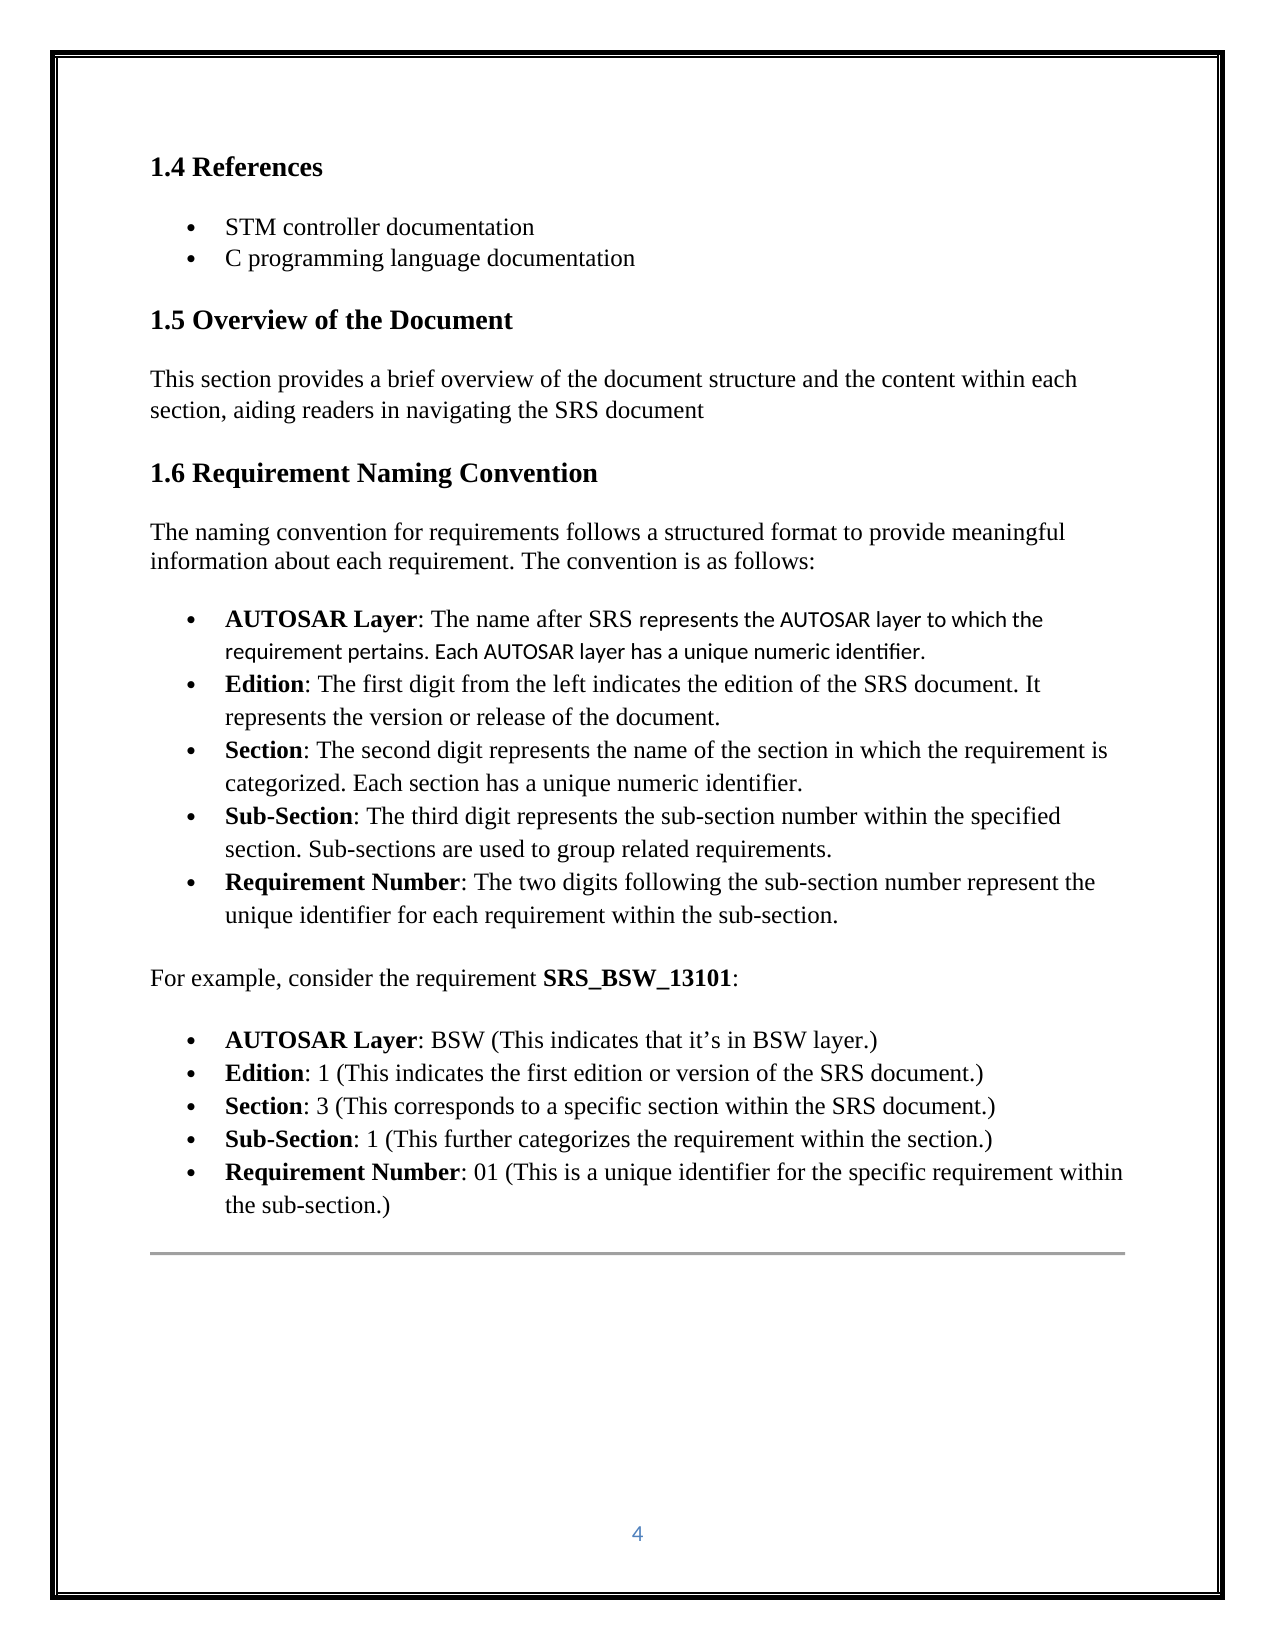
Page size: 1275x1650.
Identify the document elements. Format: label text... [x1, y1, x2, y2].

list AUTOSAR Layer: The name after SRS represents the AUTOSAR layer to which the requirement pertains. Each AUTOSAR layer has a unique numeric identifier. [187, 604, 1125, 665]
list Requirement Number: 01 (This is a unique identifier for the specific requirement within the sub-section.) [187, 1157, 1125, 1219]
list Sub-Section: The third digit represents the sub-section number within the specified section. Sub-sections are used to group related requirements. [187, 801, 1125, 863]
text 1.6 Requirement Naming Convention [150, 456, 1125, 488]
list Edition: The first digit from the left indicates the edition of the SRS document. It represents the version or release of the document. [187, 669, 1125, 731]
subtitle 1.4 References [150, 150, 1125, 182]
list Section: 3 (This corresponds to a specific section within the SRS document.) [187, 1091, 1125, 1119]
list Requirement Number: The two digits following the sub-section number represent the unique identifier for each requirement within the sub-section. [187, 867, 1125, 929]
list AUTOSAR Layer: BSW (This indicates that it’s in BSW layer.) [187, 1025, 1125, 1053]
list Edition: 1 (This indicates the first edition or version of the SRS document.) [187, 1058, 1125, 1087]
text For example, consider the requirement SRS_BSW_13101: [150, 963, 1125, 991]
list Sub-Section: 1 (This further categorizes the requirement within the section.) [187, 1124, 1125, 1153]
text This section provides a brief overview of the document structure and the content within each section, aiding readers in navigating the SRS document [150, 364, 1125, 424]
list Section: The second digit represents the name of the section in which the requirement is categorized. Each section has a unique numeric identifier. [187, 735, 1125, 797]
text The naming convention for requirements follows a structured format to provide meaningful information about each requirement. The convention is as follows: [150, 517, 1125, 575]
list C programming language documentation [187, 243, 1125, 271]
subtitle 1.5 Overview of the Document [150, 303, 1125, 335]
list STM controller documentation [187, 212, 1125, 240]
